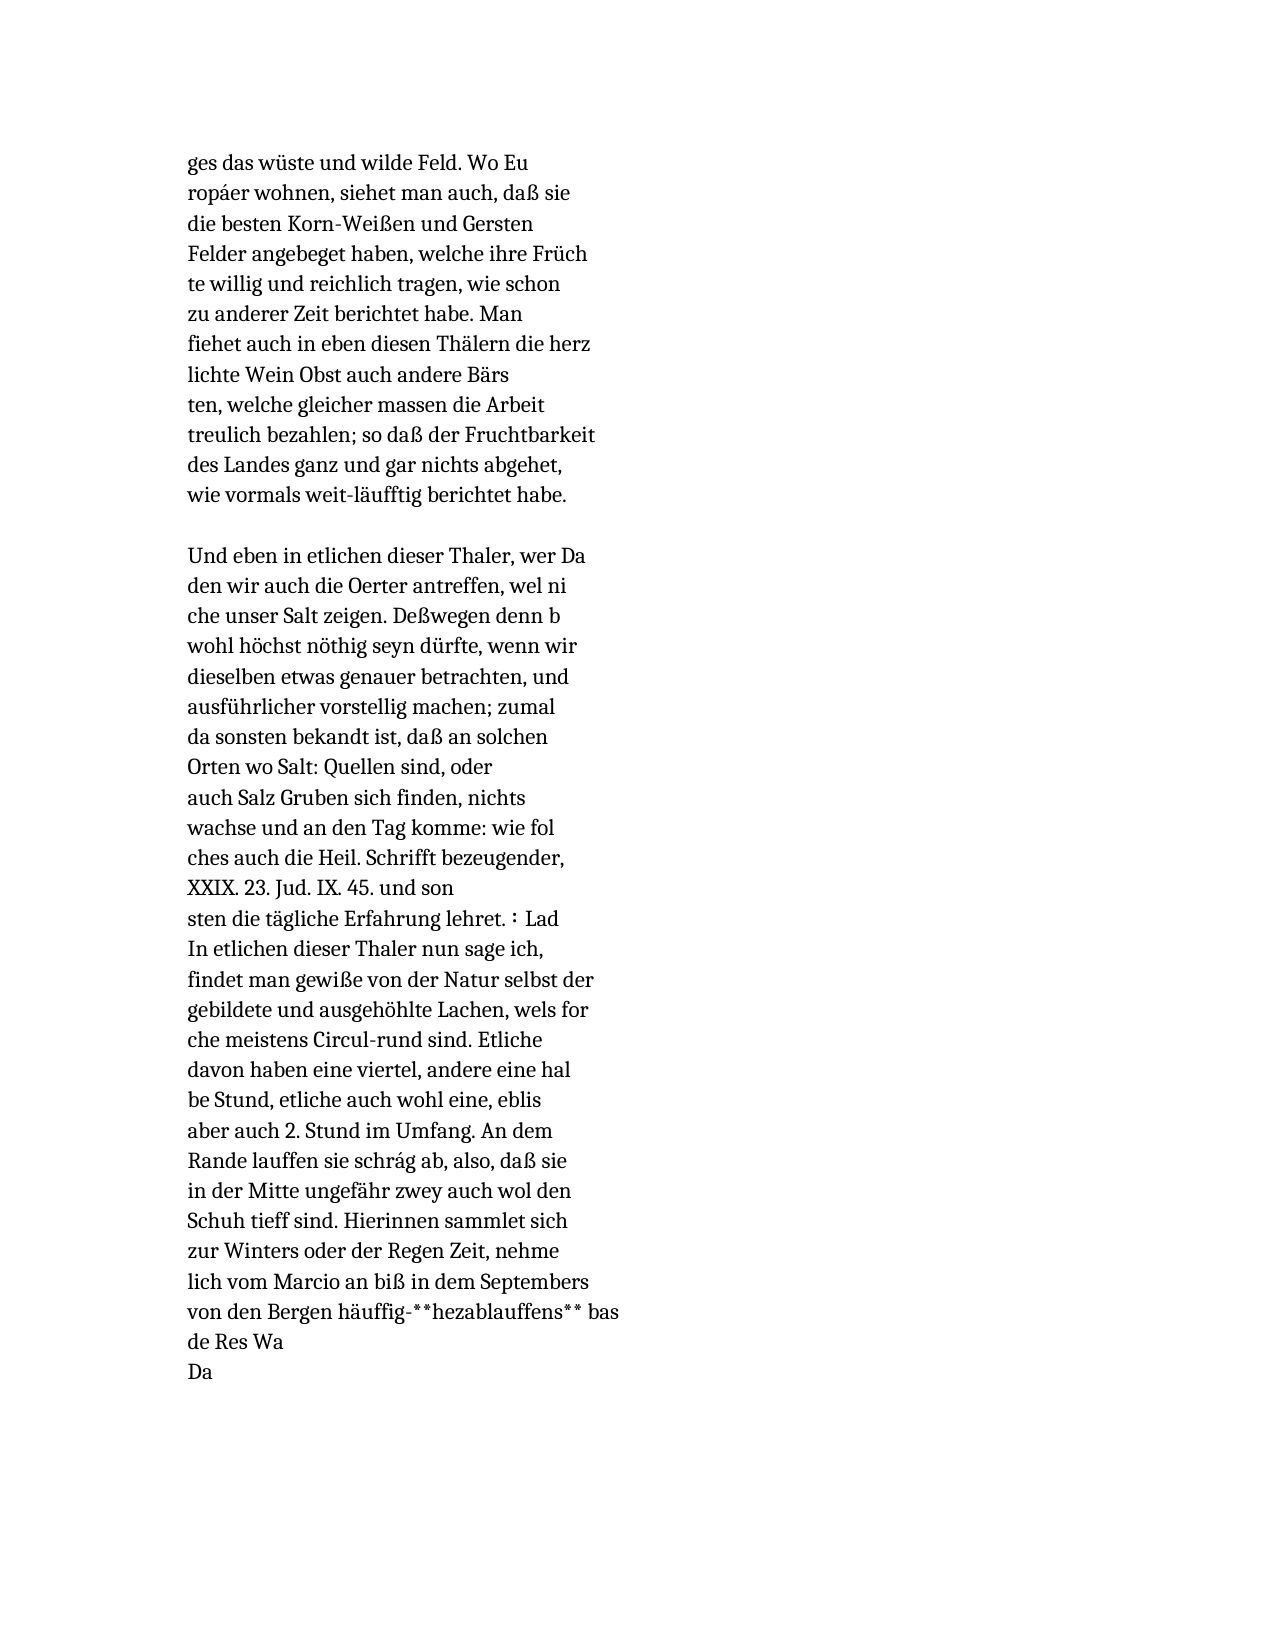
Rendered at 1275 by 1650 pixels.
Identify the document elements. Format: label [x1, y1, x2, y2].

text [187, 150, 1087, 1416]
